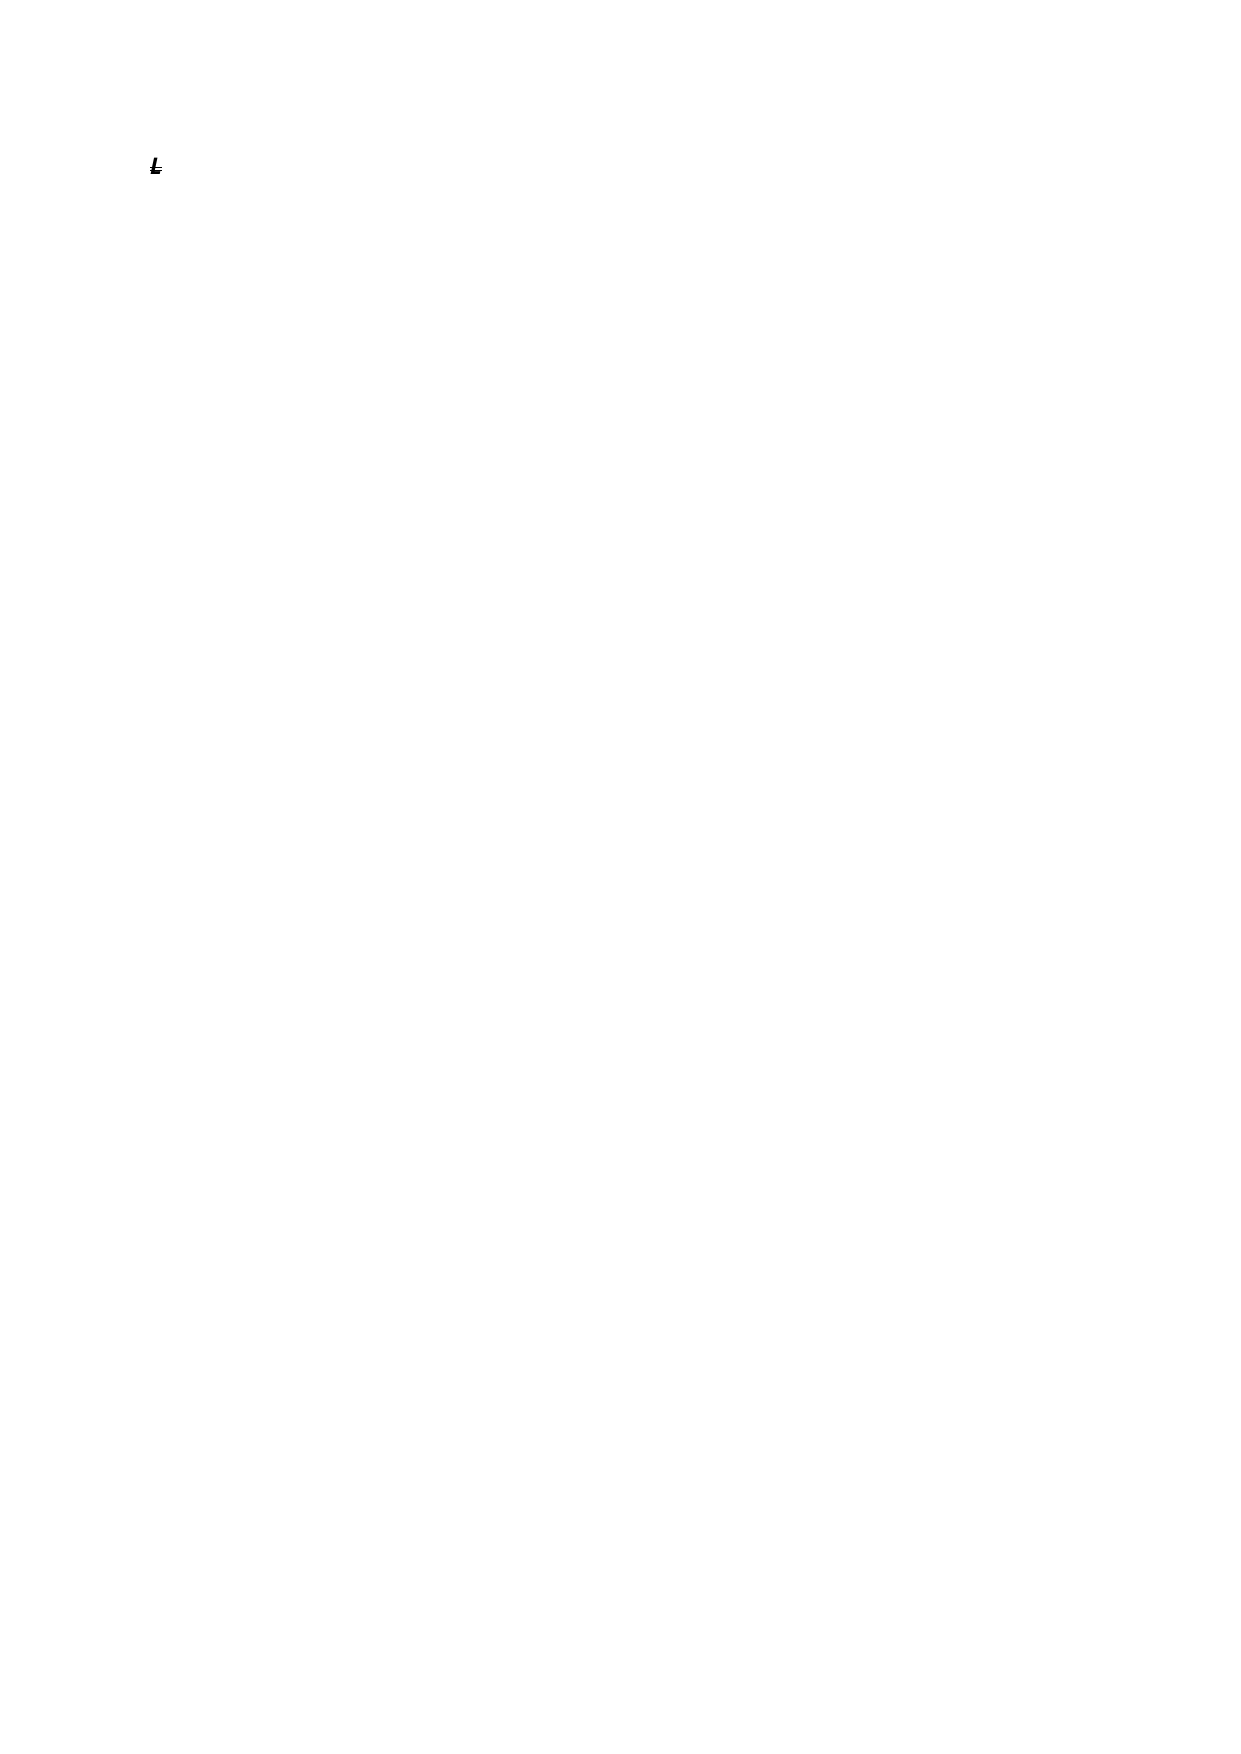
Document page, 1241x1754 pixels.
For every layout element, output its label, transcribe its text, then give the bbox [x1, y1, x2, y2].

text l [150, 150, 1090, 181]
